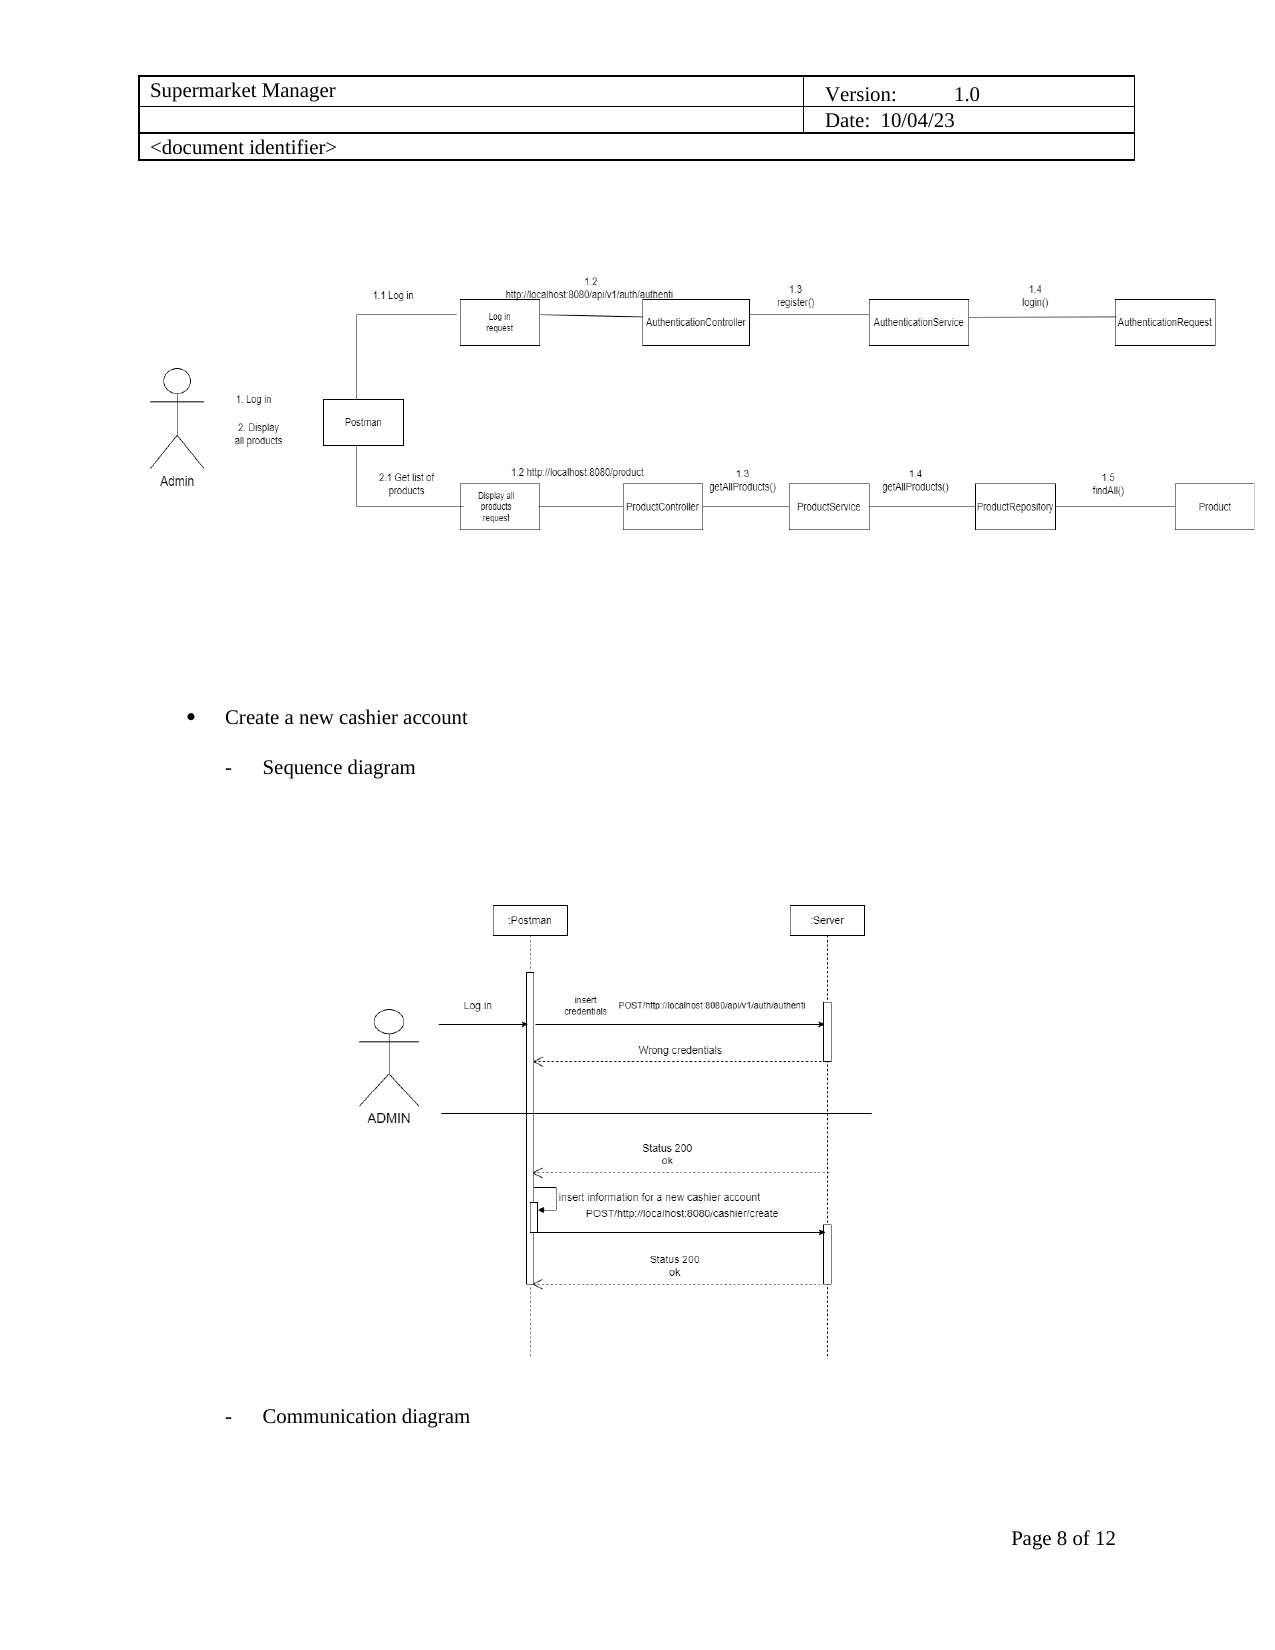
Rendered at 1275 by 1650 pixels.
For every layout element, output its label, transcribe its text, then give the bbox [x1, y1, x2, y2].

list Sequence diagram [225, 754, 1125, 779]
picture [150, 185, 1255, 530]
list Communication diagram [225, 1403, 1125, 1428]
picture [262, 804, 977, 1378]
list Create a new cashier account [187, 704, 1125, 729]
